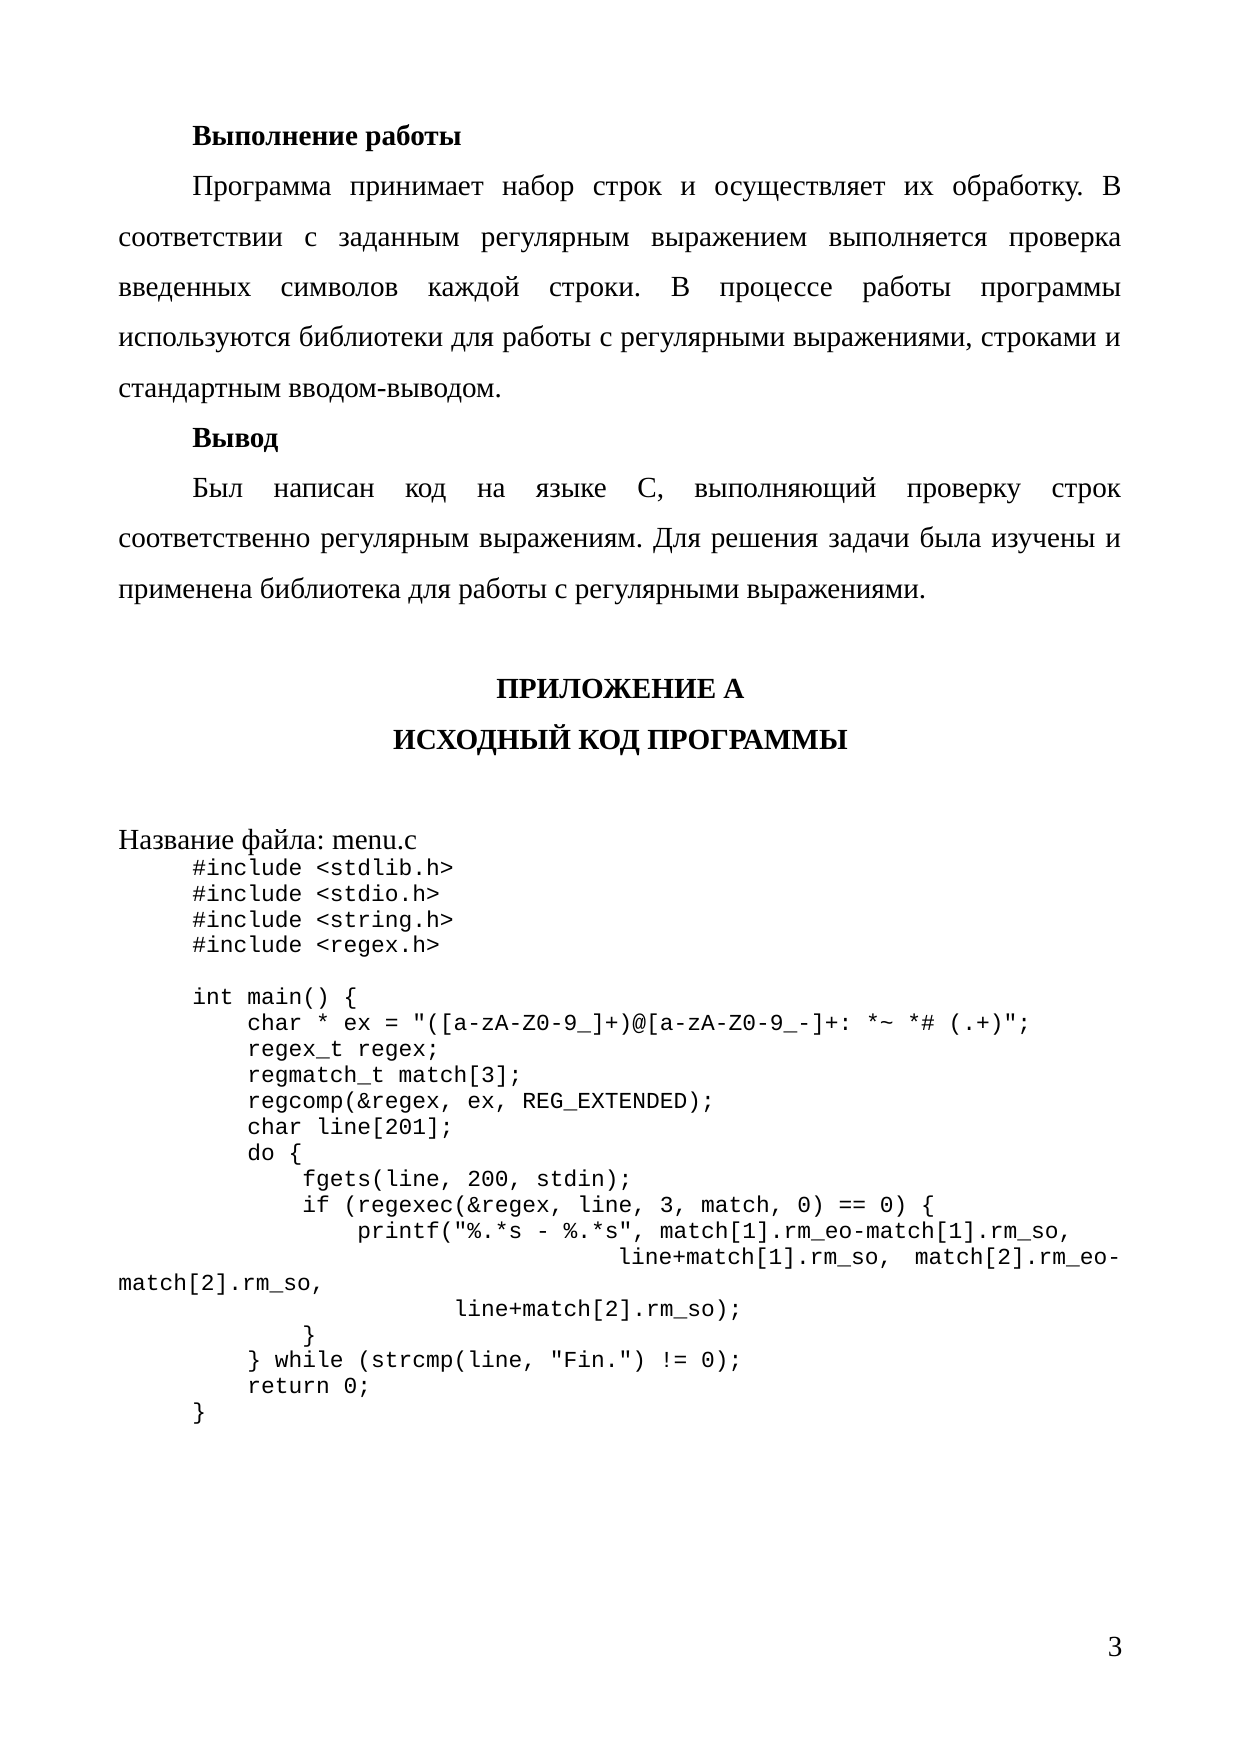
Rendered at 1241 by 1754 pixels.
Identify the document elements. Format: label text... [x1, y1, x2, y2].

text line+match[2].rm_so); [118, 1297, 1122, 1323]
text printf("%.*s - %.*s", match[1].rm_eo-match[1].rm_so, [118, 1219, 1122, 1245]
text int main() { [118, 986, 1122, 1012]
subtitle Выполнение работы [118, 118, 1122, 152]
text Программа принимает набор строк и осуществляет их обработку. В соответствии с заданным регулярным выражением выполняется проверка введенных символов каждой строки. В процессе работы программы используются библиотеки для работы с регулярными выражениями, строками и стандартным вводом-выводом. [118, 168, 1122, 403]
text } while (strcmp(line, "Fin.") != 0); [118, 1349, 1122, 1375]
text regex_t regex; [118, 1038, 1122, 1063]
text regmatch_t match[3]; [118, 1063, 1122, 1089]
text if (regexec(&regex, line, 3, match, 0) == 0) { [118, 1193, 1122, 1219]
text #include <stdio.h> [118, 882, 1122, 908]
text Был написан код на языке С, выполняющий проверку строк соответственно регулярным выражениям. Для решения задачи была изучены и применена библиотека для работы с регулярными выражениями. [118, 470, 1122, 604]
text Название файла: menu.c [118, 822, 1122, 856]
subtitle Вывод [118, 420, 1122, 453]
text char line[201]; [118, 1115, 1122, 1141]
text regcomp(&regex, ex, REG_EXTENDED); [118, 1089, 1122, 1115]
subtitle Приложение А Исходный код программы [118, 672, 1122, 755]
text char * ex = "([a-zA-Z0-9_]+)@[a-zA-Z0-9_-]+: *~ *# (.+)"; [118, 1012, 1122, 1038]
text #include <regex.h> [118, 934, 1122, 960]
text line+match[1].rm_so, match[2].rm_eo-match[2].rm_so, [118, 1245, 1122, 1297]
text do { [118, 1141, 1122, 1167]
text #include <stdlib.h> [118, 856, 1122, 882]
text #include <string.h> [118, 908, 1122, 934]
text fgets(line, 200, stdin); [118, 1167, 1122, 1193]
text } [118, 1401, 1122, 1427]
text } [118, 1323, 1122, 1349]
text return 0; [118, 1375, 1122, 1401]
